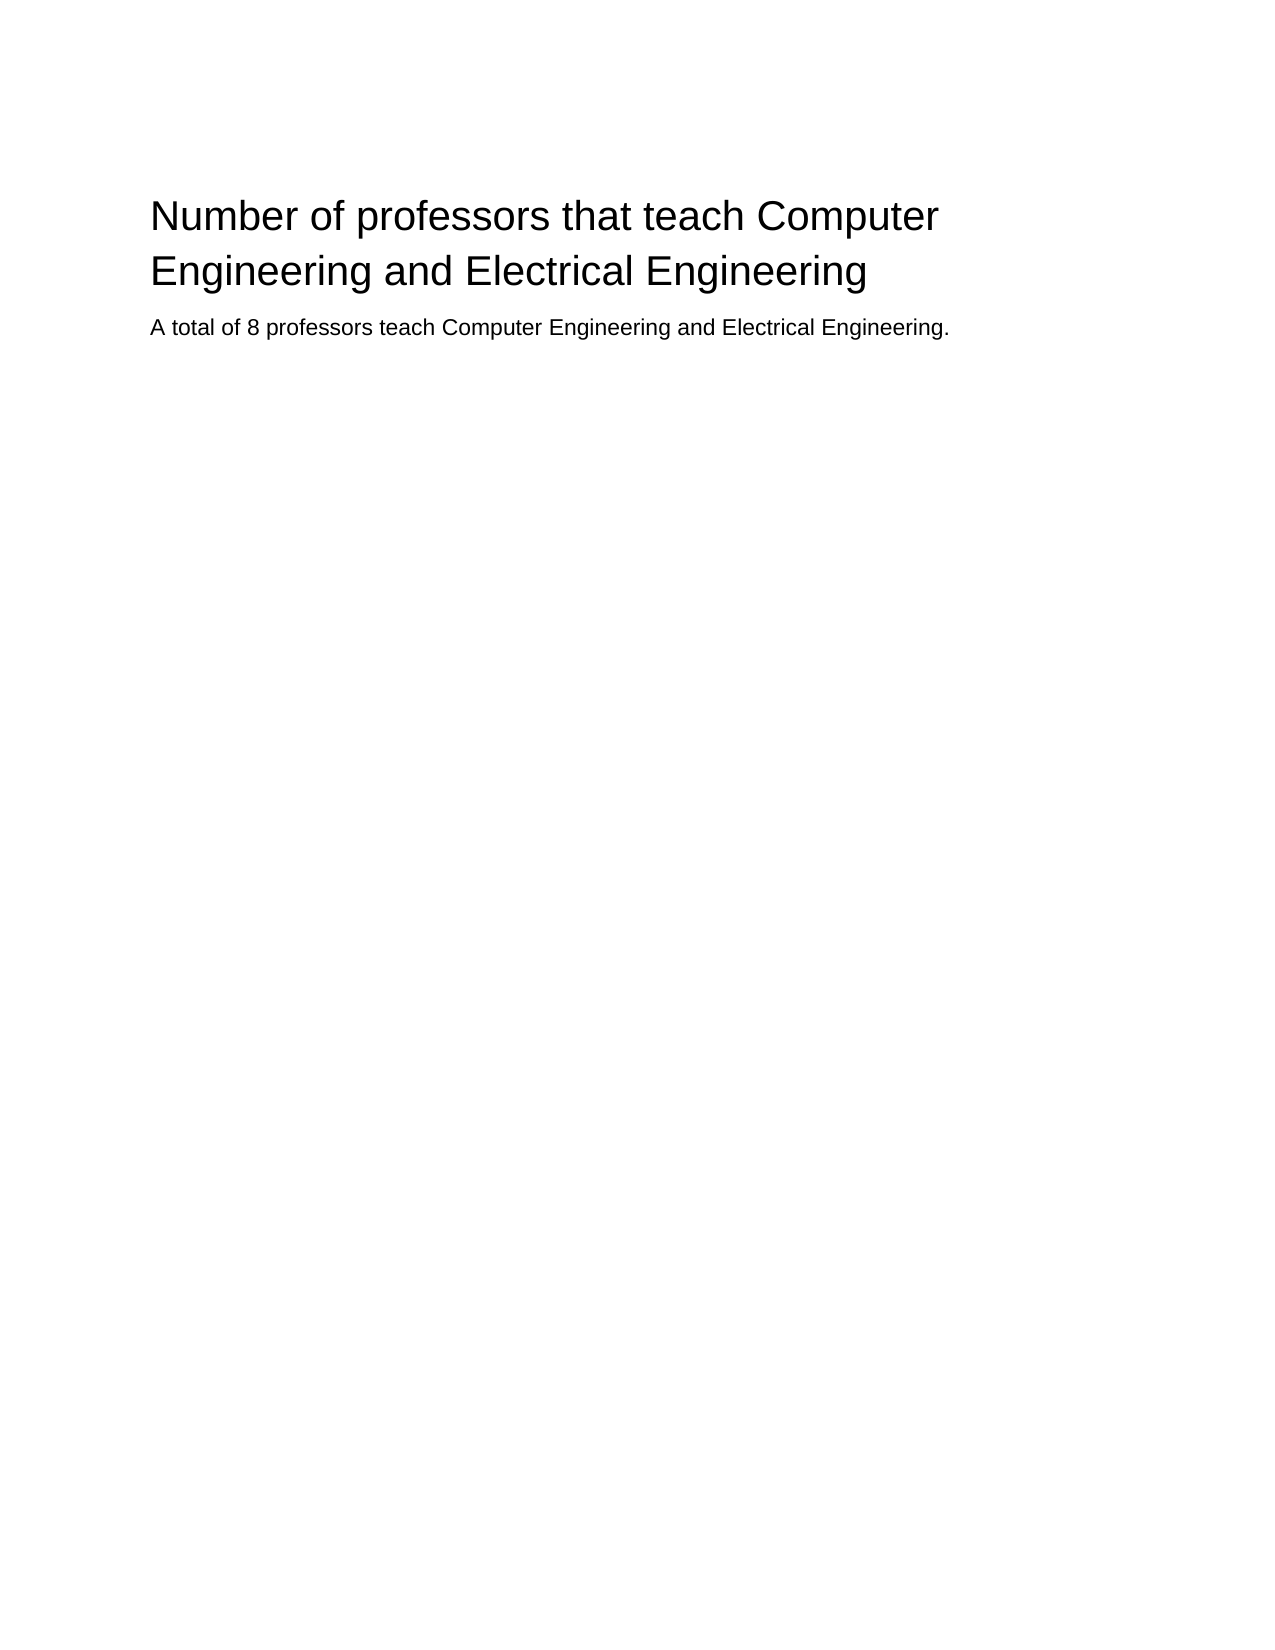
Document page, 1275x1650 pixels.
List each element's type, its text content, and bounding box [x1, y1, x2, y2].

subtitle Number of professors that teach Computer Engineering and Electrical Engineering [150, 192, 1125, 295]
text A total of 8 professors teach Computer Engineering and Electrical Engineering. [150, 314, 1125, 341]
